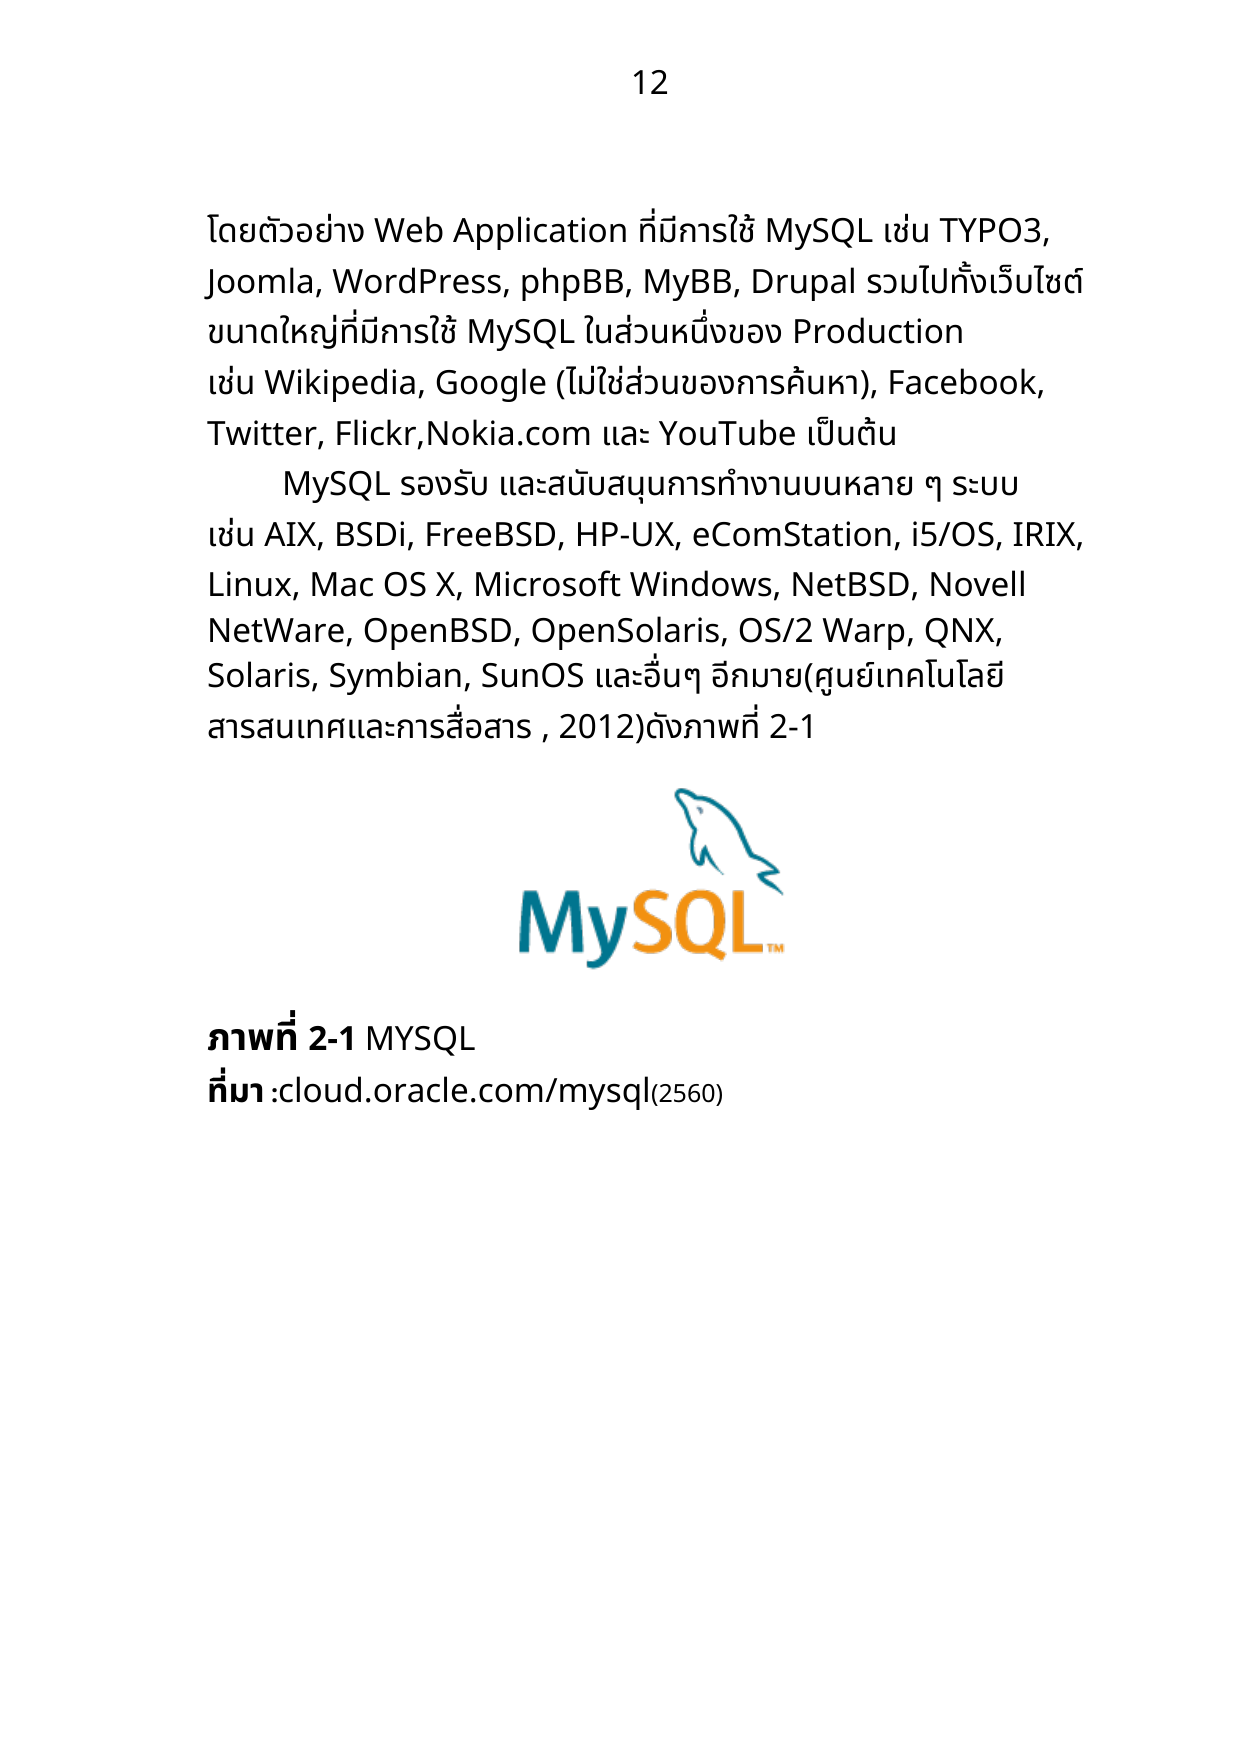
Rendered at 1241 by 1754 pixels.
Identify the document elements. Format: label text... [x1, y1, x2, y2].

text ที่มา :cloud.oracle.com/mysql(2560) [207, 1067, 1092, 1117]
picture [512, 784, 788, 971]
text MySQL รองรับ และสนับสนุนการทำงานบนหลาย ๆ ระบบ เช่น AIX, BSDi, FreeBSD, HP-UX, eComStation, i5/OS, IRIX, Linux, Mac OS X, Microsoft Windows, NetBSD, Novell NetWare, OpenBSD, OpenSolaris, OS/2 Warp, QNX, Solaris, Symbian, SunOS และอื่นๆ อีกมาย(ศูนย์เทคโนโลยีสารสนเทศและการสื่อสาร , 2012)ดังภาพที่ 2-1 [207, 460, 1092, 753]
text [207, 207, 1092, 460]
text ภาพที่ 2-1 mysql [207, 1010, 1092, 1067]
